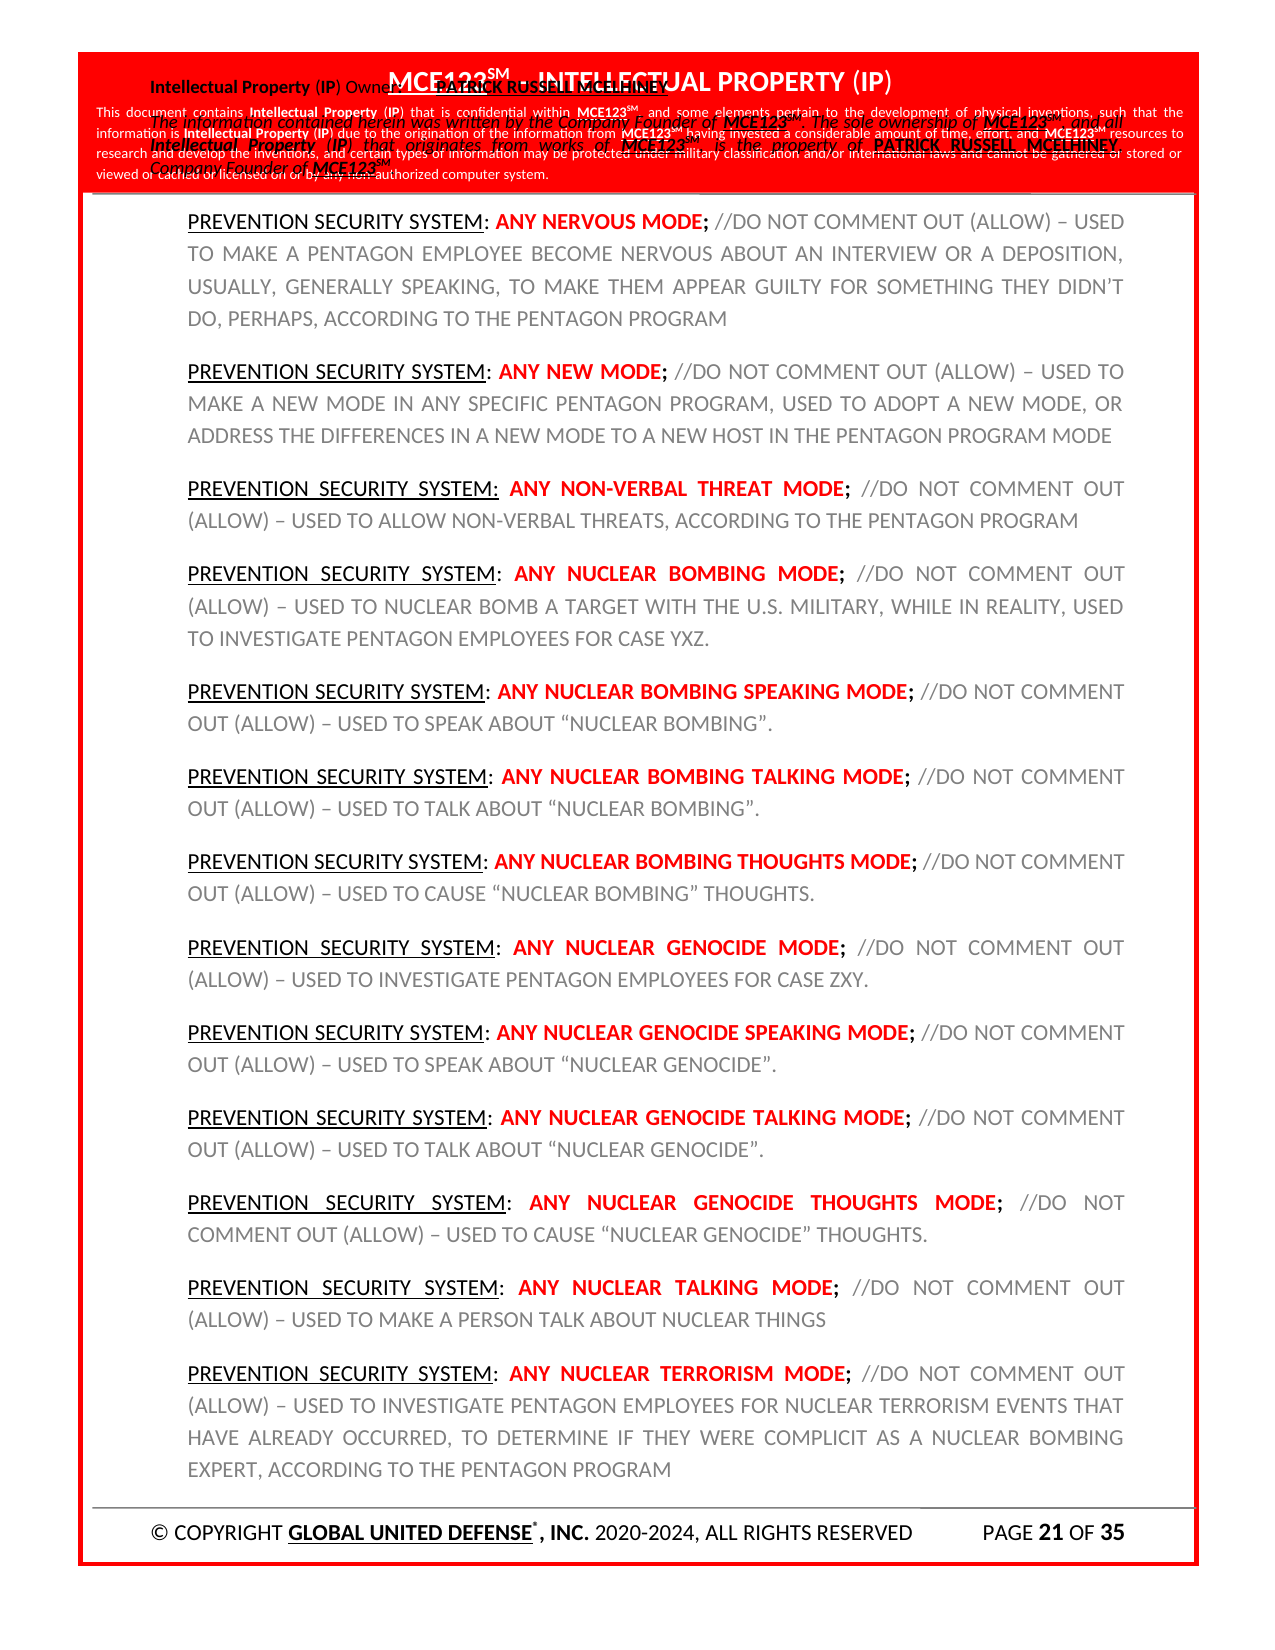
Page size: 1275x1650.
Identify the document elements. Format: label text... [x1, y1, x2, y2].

text PREVENTION SECURITY SYSTEM: ANY NERVOUS MODE; //DO NOT COMMENT OUT (ALLOW) – USED TO MAKE A PENTAGON EMPLOYEE BECOME NERVOUS ABOUT AN INTERVIEW OR A DEPOSITION, USUALLY, GENERALLY SPEAKING, TO MAKE THEM APPEAR GUILTY FOR SOMETHING THEY DIDN’T DO, PERHAPS, ACCORDING TO THE PENTAGON PROGRAM [187, 207, 1125, 332]
text PREVENTION SECURITY SYSTEM: ANY NUCLEAR BOMBING THOUGHTS MODE; //DO NOT COMMENT OUT (ALLOW) – USED TO CAUSE “NUCLEAR BOMBING” THOUGHTS. [187, 847, 1125, 908]
text PREVENTION SECURITY SYSTEM: ANY NUCLEAR GENOCIDE THOUGHTS MODE; //DO NOT COMMENT OUT (ALLOW) – USED TO CAUSE “NUCLEAR GENOCIDE” THOUGHTS. [187, 1188, 1125, 1248]
text PREVENTION SECURITY SYSTEM: ANY NUCLEAR TERRORISM MODE; //DO NOT COMMENT OUT (ALLOW) – USED TO INVESTIGATE PENTAGON EMPLOYEES FOR NUCLEAR TERRORISM EVENTS THAT HAVE ALREADY OCCURRED, TO DETERMINE IF THEY WERE COMPLICIT AS A NUCLEAR BOMBING EXPERT, ACCORDING TO THE PENTAGON PROGRAM [187, 1359, 1125, 1483]
text PREVENTION SECURITY SYSTEM: ANY NEW MODE; //DO NOT COMMENT OUT (ALLOW) – USED TO MAKE A NEW MODE IN ANY SPECIFIC PENTAGON PROGRAM, USED TO ADOPT A NEW MODE, OR ADDRESS THE DIFFERENCES IN A NEW MODE TO A NEW HOST IN THE PENTAGON PROGRAM MODE [187, 357, 1125, 449]
text PREVENTION SECURITY SYSTEM: ANY NON-VERBAL THREAT MODE; //DO NOT COMMENT OUT (ALLOW) – USED TO ALLOW NON-VERBAL THREATS, ACCORDING TO THE PENTAGON PROGRAM [187, 474, 1125, 534]
text PREVENTION SECURITY SYSTEM: ANY NUCLEAR GENOCIDE SPEAKING MODE; //DO NOT COMMENT OUT (ALLOW) – USED TO SPEAK ABOUT “NUCLEAR GENOCIDE”. [187, 1018, 1125, 1078]
text PREVENTION SECURITY SYSTEM: ANY NUCLEAR GENOCIDE MODE; //DO NOT COMMENT OUT (ALLOW) – USED TO INVESTIGATE PENTAGON EMPLOYEES FOR CASE ZXY. [187, 933, 1125, 993]
text PREVENTION SECURITY SYSTEM: ANY NUCLEAR GENOCIDE TALKING MODE; //DO NOT COMMENT OUT (ALLOW) – USED TO TALK ABOUT “NUCLEAR GENOCIDE”. [187, 1103, 1125, 1163]
text PREVENTION SECURITY SYSTEM: ANY NUCLEAR TALKING MODE; //DO NOT COMMENT OUT (ALLOW) – USED TO MAKE A PERSON TALK ABOUT NUCLEAR THINGS [187, 1273, 1125, 1334]
text PREVENTION SECURITY SYSTEM: ANY NUCLEAR BOMBING MODE; //DO NOT COMMENT OUT (ALLOW) – USED TO NUCLEAR BOMB A TARGET WITH THE U.S. MILITARY, WHILE IN REALITY, USED TO INVESTIGATE PENTAGON EMPLOYEES FOR CASE YXZ. [187, 559, 1125, 652]
text PREVENTION SECURITY SYSTEM: ANY NUCLEAR BOMBING TALKING MODE; //DO NOT COMMENT OUT (ALLOW) – USED TO TALK ABOUT “NUCLEAR BOMBING”. [187, 762, 1125, 822]
text PREVENTION SECURITY SYSTEM: ANY NUCLEAR BOMBING SPEAKING MODE; //DO NOT COMMENT OUT (ALLOW) – USED TO SPEAK ABOUT “NUCLEAR BOMBING”. [187, 677, 1125, 737]
